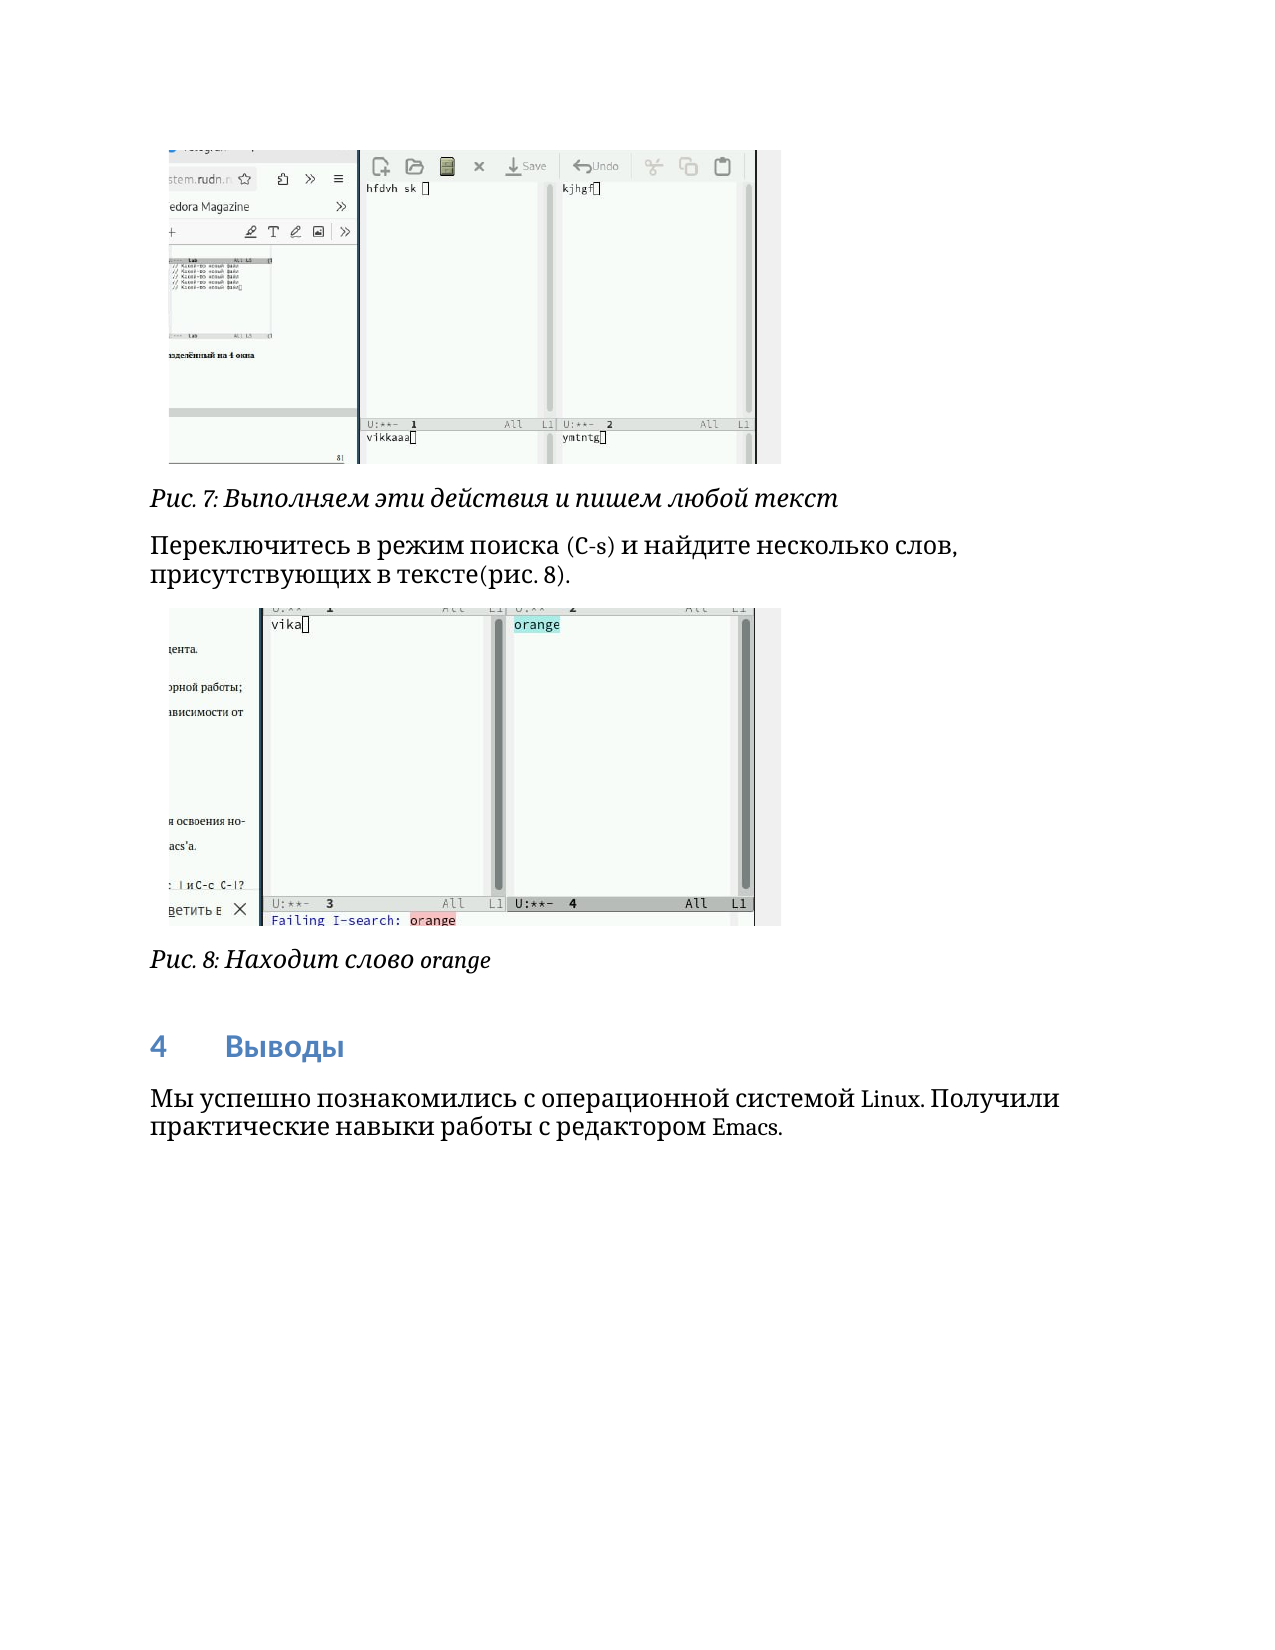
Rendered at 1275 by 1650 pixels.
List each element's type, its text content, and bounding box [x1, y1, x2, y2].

text Переключитесь в режим поиска (C-s) и найдите несколько слов, присутствующих в тексте(рис. 8). [150, 532, 1125, 590]
picture [168, 608, 782, 926]
picture [168, 150, 782, 464]
text Рис. 7: Выполняем эти действия и пишем любой текст [150, 485, 1125, 513]
subtitle 4 Выводы [150, 1025, 1125, 1066]
text Рис. 8: Находит слово orange [150, 946, 1125, 975]
text Мы успешно познакомились с операционной системой Linux. Получили практические навыки работы с редактором Emacs. [150, 1084, 1125, 1142]
